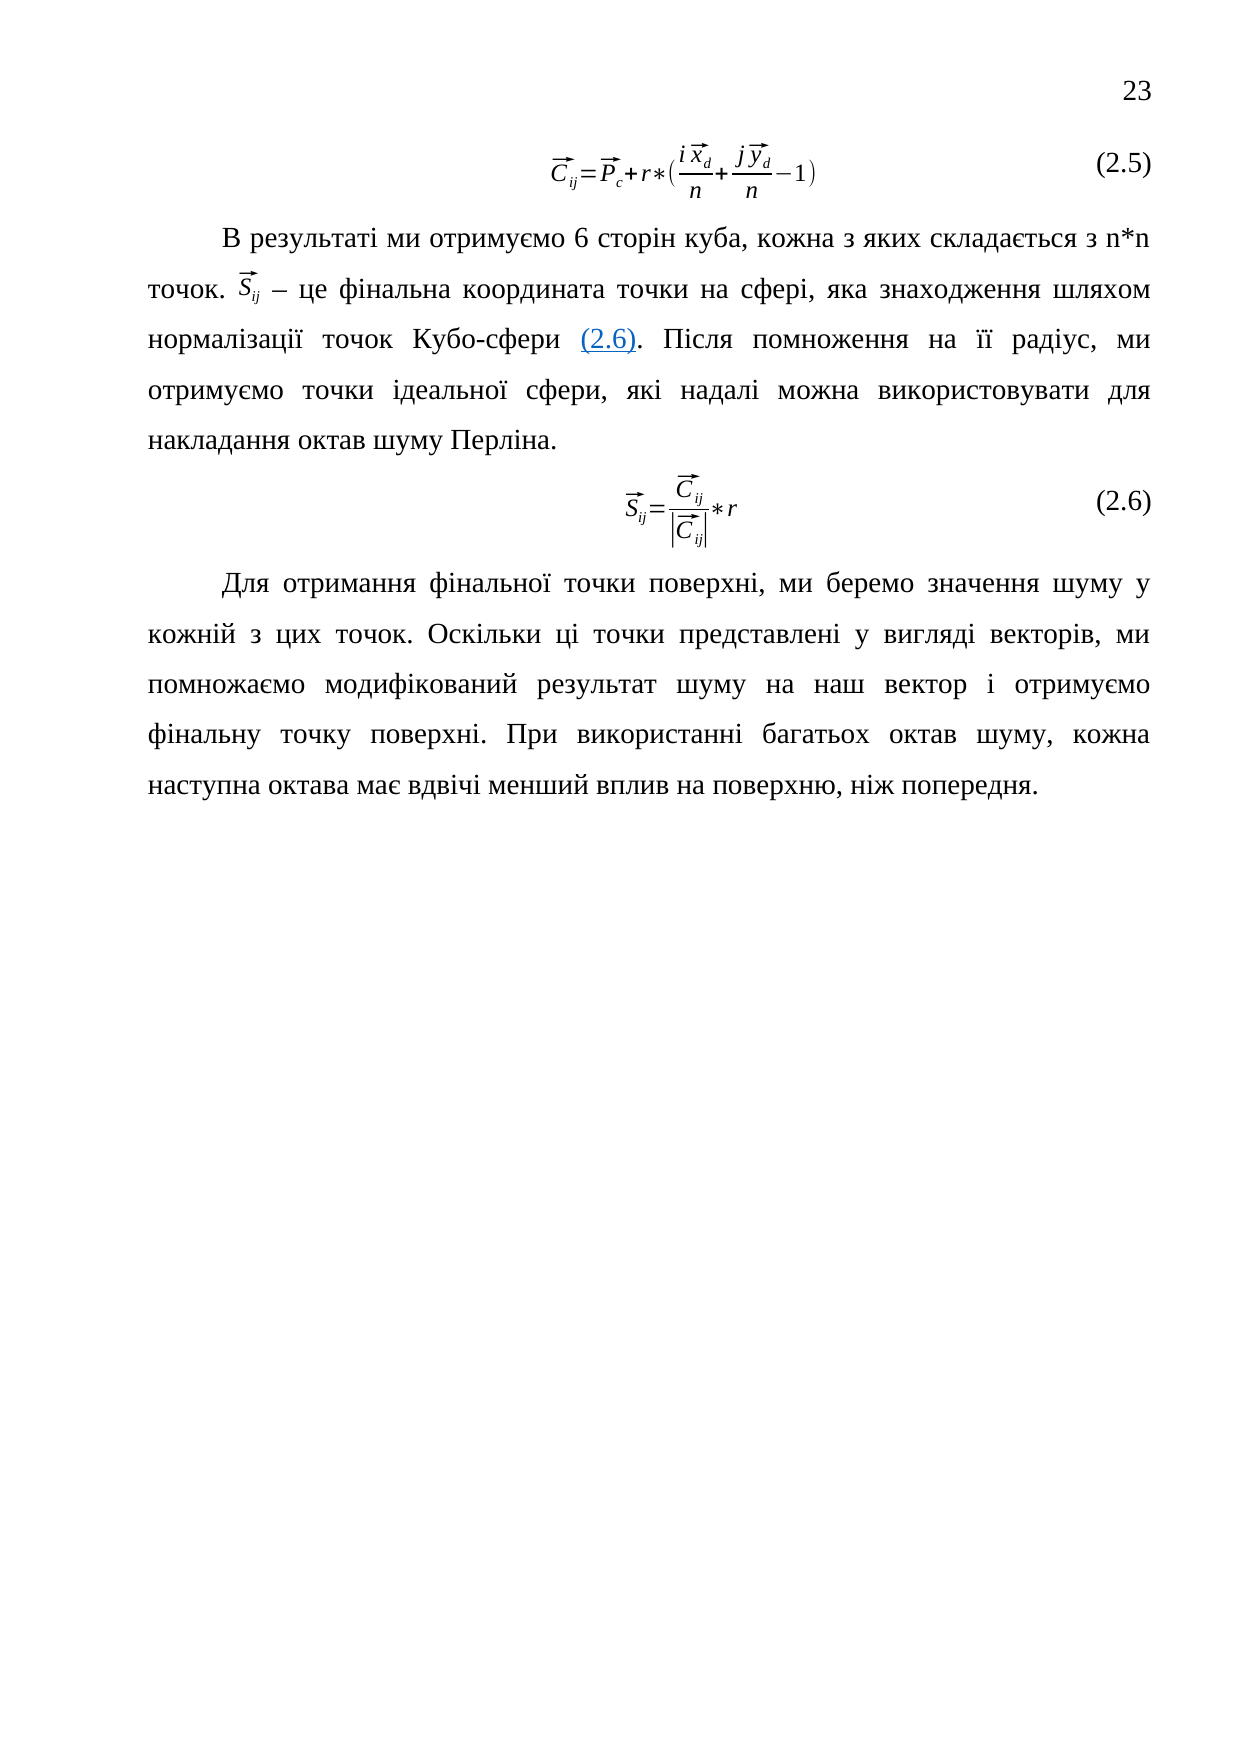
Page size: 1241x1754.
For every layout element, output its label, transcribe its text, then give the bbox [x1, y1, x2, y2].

text (2.6) [148, 473, 1152, 549]
text В результаті ми отримуємо 6 сторін куба, кожна з яких складається з n*n точок. – це фінальна координата точки на сфері, яка знаходження шляхом нормалізації точок Кубо-сфери (2.6). Після помноження на її радіус, ми отримуємо точки ідеальної сфери, які надалі можна використовувати для накладання октав шуму Перліна. [148, 220, 1152, 456]
text Для отримання фінальної точки поверхні, ми беремо значення шуму у кожній з цих точок. Оскільки ці точки представлені у вигляді векторів, ми помножаємо модифікований результат шуму на наш вектор і отримуємо фінальну точку поверхні. При використанні багатьох октав шуму, кожна наступна октава має вдвічі менший вплив на поверхню, ніж попередня. [148, 566, 1152, 800]
text (2.5) [148, 141, 1152, 203]
